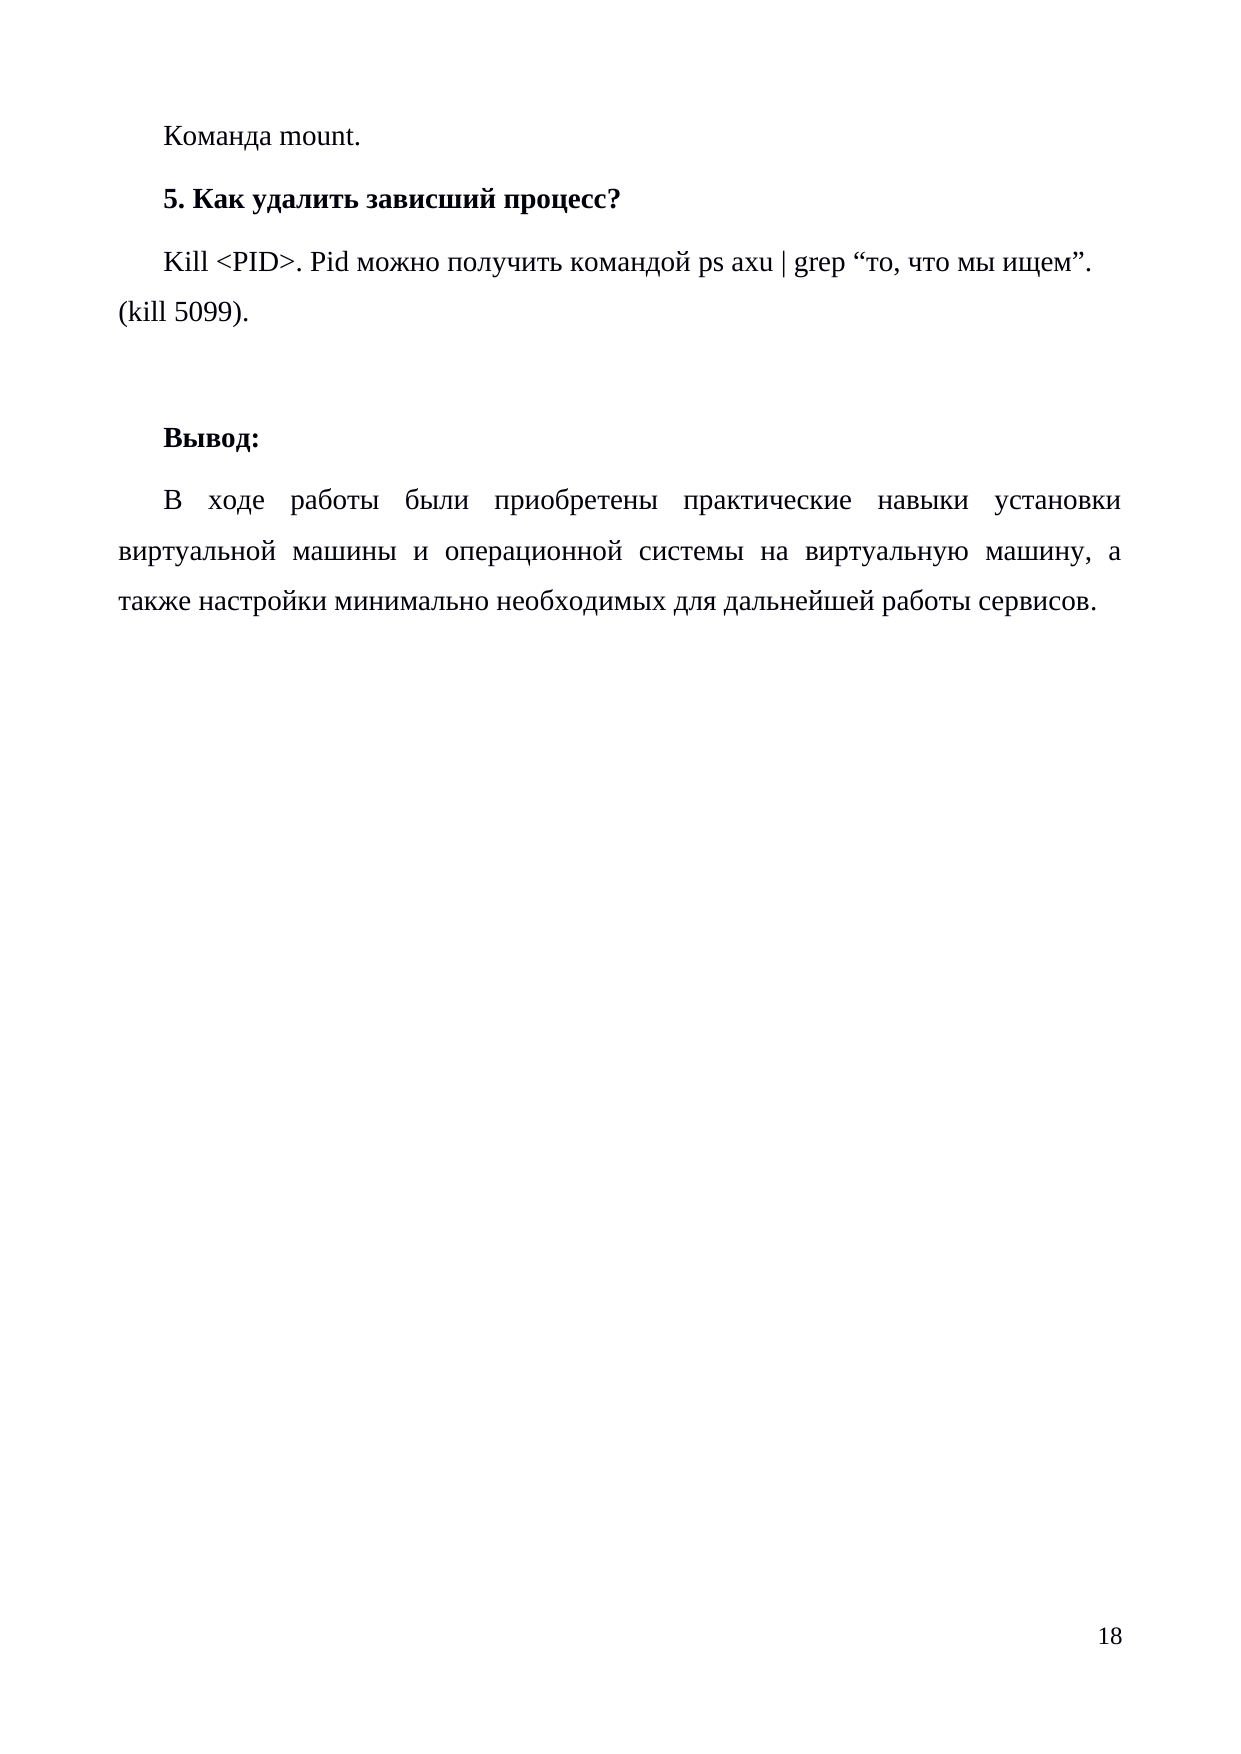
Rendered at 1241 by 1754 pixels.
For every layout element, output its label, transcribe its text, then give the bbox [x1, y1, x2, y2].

text Вывод: [118, 420, 1122, 453]
text 5. Как удалить зависший процесс? [118, 181, 1122, 214]
text Kill <PID>. Pid можно получить командой ps axu | grep “то, что мы ищем”. (kill 5099). [118, 244, 1122, 328]
text Команда mount. [118, 118, 1122, 152]
text В ходе работы были приобретены практические навыки установки виртуальной машины и операционной системы на виртуальную машину, а также настройки минимально необходимых для дальнейшей работы сервисов. [118, 482, 1122, 617]
